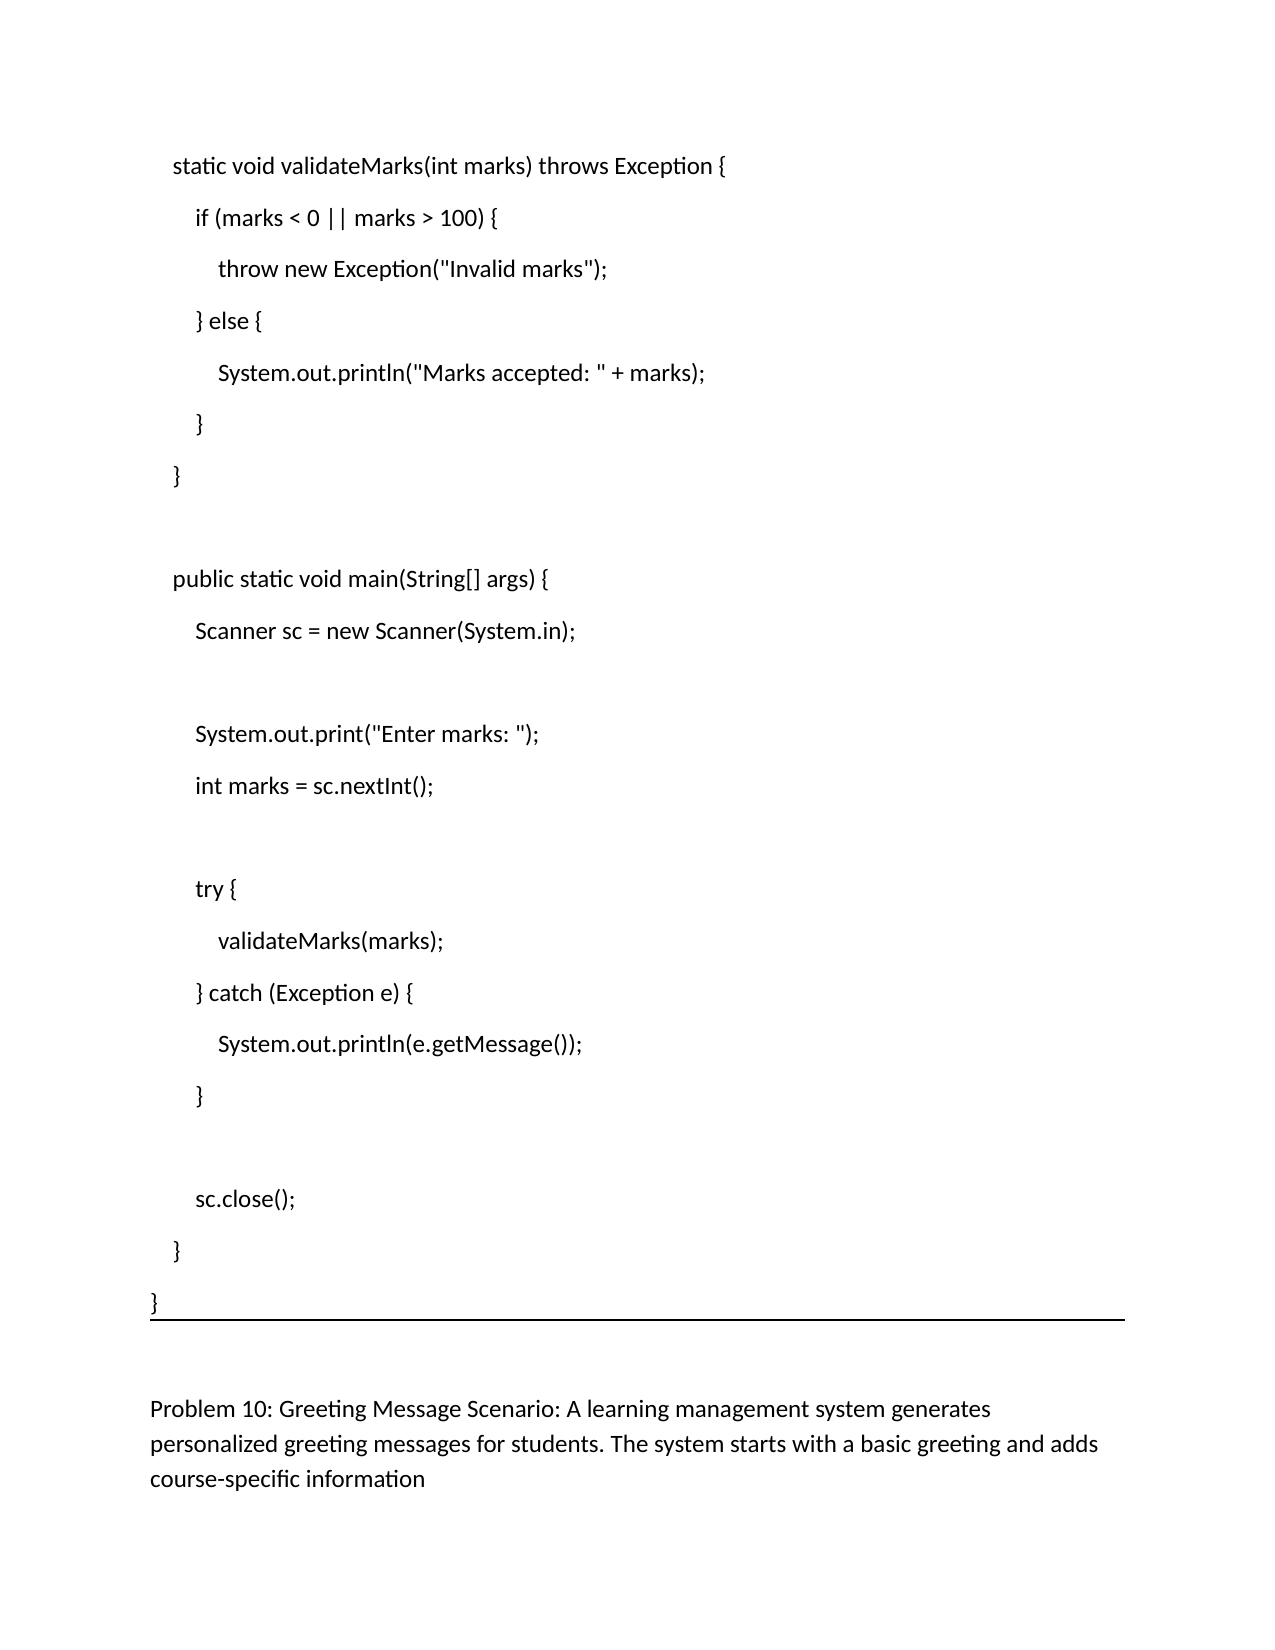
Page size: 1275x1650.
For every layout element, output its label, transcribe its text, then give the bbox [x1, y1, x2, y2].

text int marks = sc.nextInt(); [150, 770, 1125, 801]
text } catch (Exception e) { [150, 977, 1125, 1007]
text if (marks < 0 || marks > 100) { [150, 202, 1125, 232]
text static void validateMarks(int marks) throws Exception { [150, 150, 1125, 181]
text } [150, 1287, 1125, 1319]
text } else { [150, 305, 1125, 336]
text } [150, 460, 1125, 491]
text System.out.println("Marks accepted: " + marks); [150, 357, 1125, 387]
text Scanner sc = new Scanner(System.in); [150, 615, 1125, 646]
text sc.close(); [150, 1183, 1125, 1214]
text } [150, 1080, 1125, 1111]
text } [150, 408, 1125, 439]
text System.out.print("Enter marks: "); [150, 718, 1125, 749]
text throw new Exception("Invalid marks"); [150, 253, 1125, 284]
text public static void main(String[] args) { [150, 563, 1125, 594]
text Problem 10: Greeting Message Scenario: A learning management system generates personalized greeting messages for students. The system starts with a basic greeting and adds course-specific information [150, 1394, 1125, 1494]
text validateMarks(marks); [150, 925, 1125, 956]
text try { [150, 873, 1125, 904]
text System.out.println(e.getMessage()); [150, 1028, 1125, 1059]
text } [150, 1235, 1125, 1266]
